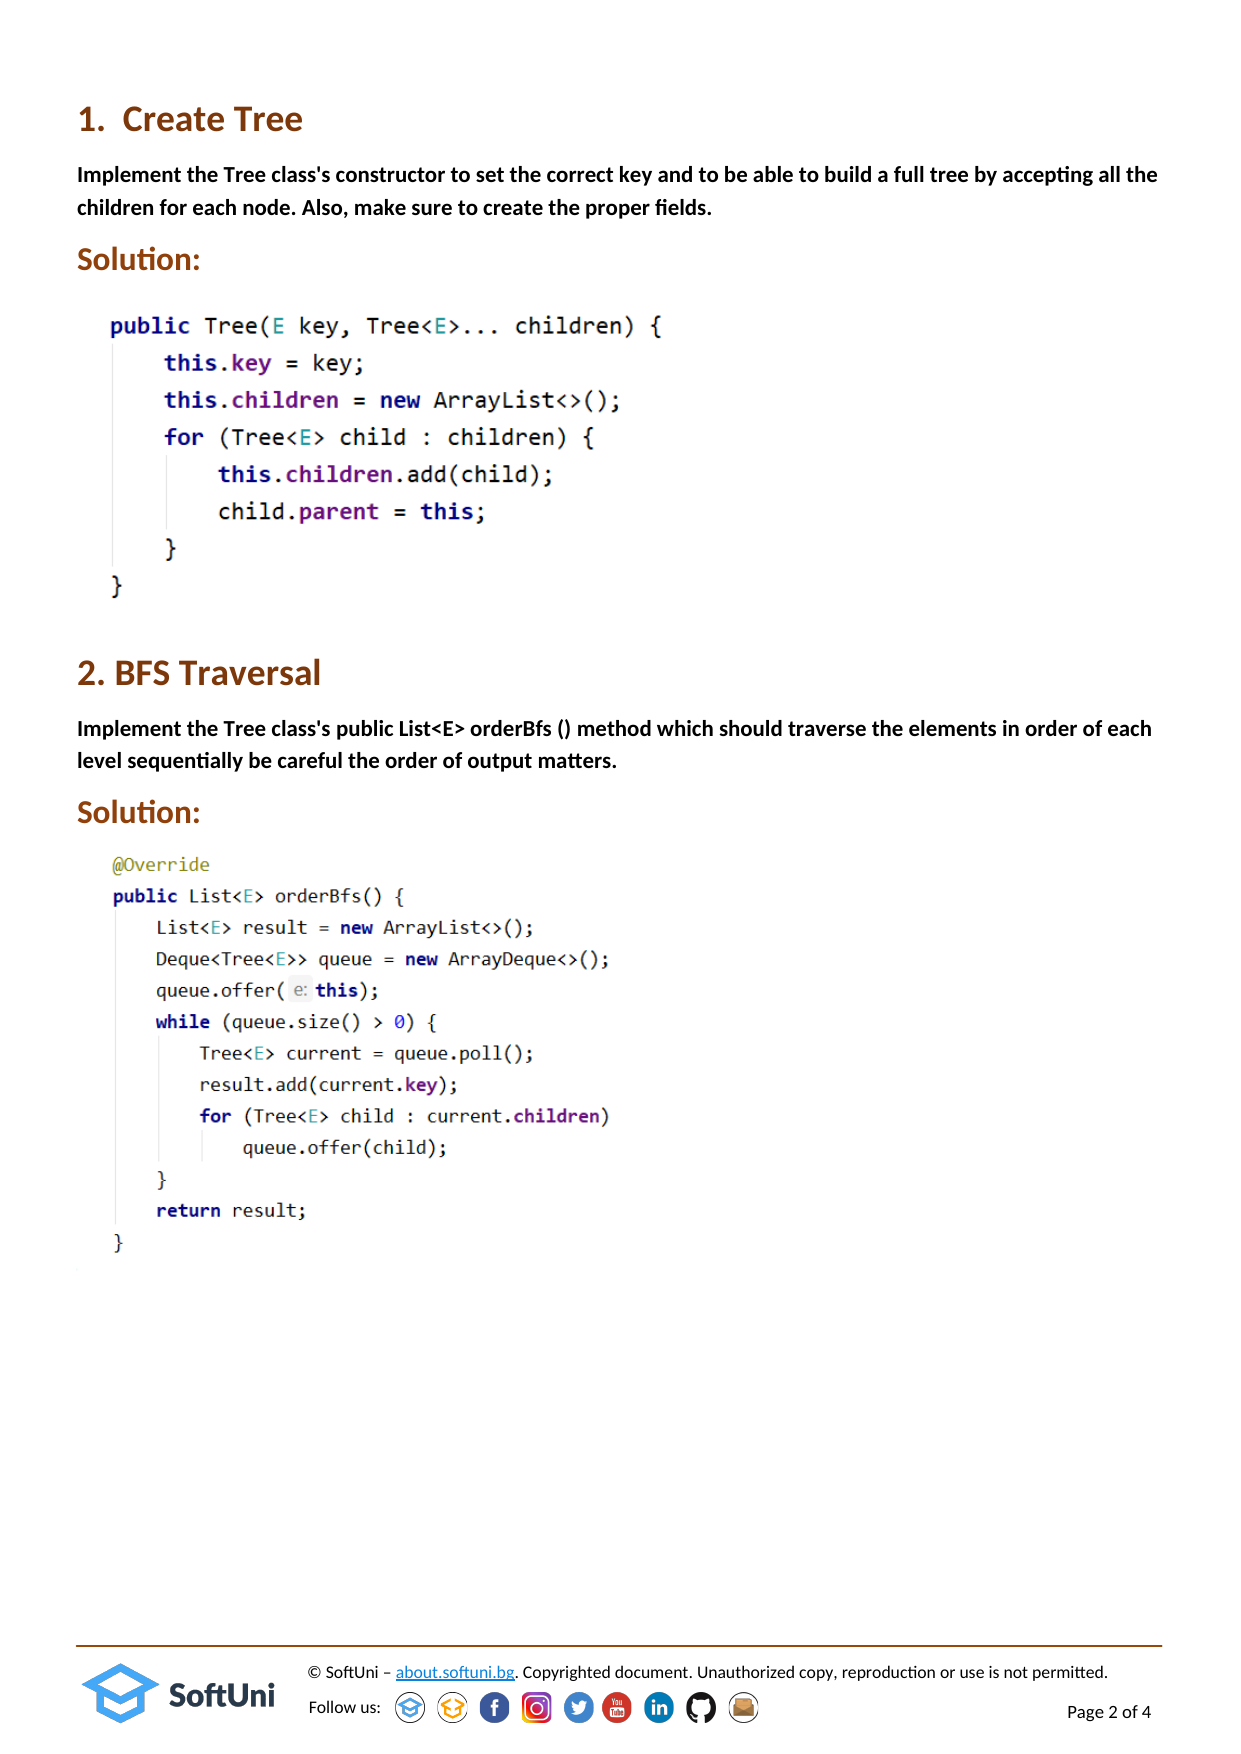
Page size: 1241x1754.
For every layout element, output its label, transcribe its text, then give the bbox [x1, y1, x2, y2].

picture [76, 292, 952, 624]
picture [437, 1692, 468, 1723]
subtitle Solution: [77, 791, 1163, 832]
picture [644, 1692, 653, 1701]
picture [564, 1692, 594, 1723]
subtitle Implement the Tree class's constructor to set the correct key and to be able to build a full tree by accepting all the children for each node. Also, make sure to create the proper fields. [77, 161, 1163, 221]
picture [658, 1705, 667, 1714]
picture [665, 1692, 674, 1701]
picture [522, 1692, 552, 1723]
picture [665, 1714, 674, 1723]
picture [75, 1658, 281, 1729]
picture [479, 1692, 510, 1723]
picture [686, 1692, 716, 1723]
subtitle Create Tree [77, 95, 1163, 141]
subtitle BFS Traversal [77, 649, 1163, 695]
picture [644, 1714, 653, 1723]
subtitle Solution: [77, 237, 1163, 278]
picture [602, 1692, 632, 1723]
picture [76, 846, 944, 1271]
picture [395, 1692, 425, 1723]
picture [728, 1692, 759, 1723]
subtitle Implement the Tree class's public List<E> orderBfs () method which should traverse the elements in order of each level sequentially be careful the order of output matters. [77, 714, 1163, 774]
